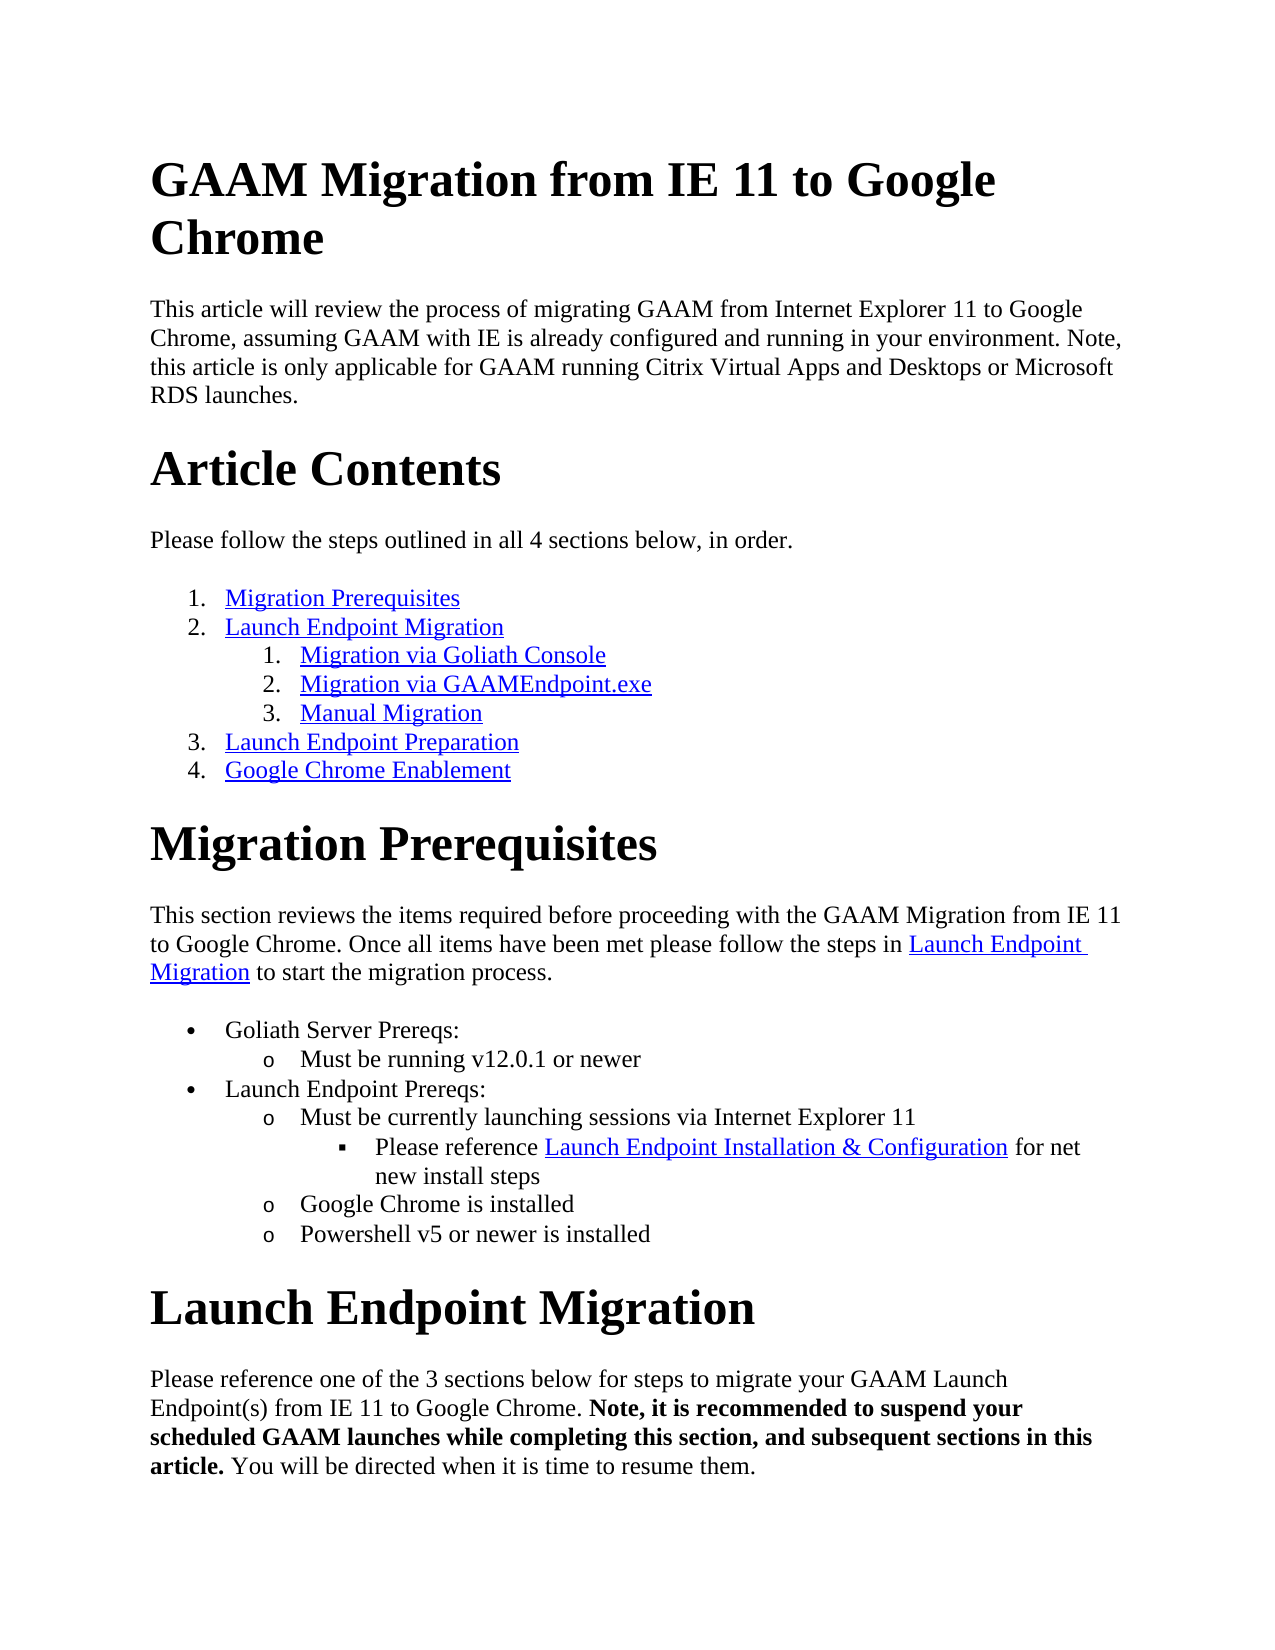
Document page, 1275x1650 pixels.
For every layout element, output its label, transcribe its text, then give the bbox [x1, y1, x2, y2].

text Please reference one of the 3 sections below for steps to migrate your GAAM Launch Endpoint(s) from IE 11 to Google Chrome. Note, it is recommended to suspend your scheduled GAAM launches while completing this section, and subsequent sections in this article. You will be directed when it is time to resume them. [150, 1364, 1125, 1479]
list Launch Endpoint Migration [187, 612, 1125, 640]
text This section reviews the items required before proceeding with the GAAM Migration from IE 11 to Google Chrome. Once all items have been met please follow the steps in Launch Endpoint Migration to start the migration process. [150, 900, 1125, 986]
text Migration Prerequisites [150, 813, 1125, 871]
list Google Chrome is installed [262, 1189, 1125, 1219]
text Please follow the steps outlined in all 4 sections below, in order. [150, 525, 1125, 554]
list Google Chrome Enablement [187, 755, 1125, 784]
list Powershell v5 or newer is installed [262, 1219, 1125, 1249]
text This article will review the process of migrating GAAM from Internet Explorer 11 to Google Chrome, assuming GAAM with IE is already configured and running in your environment. Note, this article is only applicable for GAAM running Citrix Virtual Apps and Desktops or Microsoft RDS launches. [150, 294, 1125, 409]
list Launch Endpoint Prereqs: [187, 1074, 1125, 1102]
list Launch Endpoint Preparation [187, 727, 1125, 755]
list Migration Prerequisites [187, 583, 1125, 612]
text GAAM Migration from IE 11 to Google Chrome [150, 150, 1125, 265]
text Launch Endpoint Migration [150, 1278, 1125, 1335]
list Must be running v12.0.1 or newer [262, 1044, 1125, 1074]
list Migration via Goliath Console [262, 640, 1125, 669]
list Manual Migration [262, 698, 1125, 727]
list Please reference Launch Endpoint Installation & Configuration for net new install steps [337, 1132, 1125, 1189]
list Migration via GAAMEndpoint.exe [262, 669, 1125, 698]
text Article Contents [150, 438, 1125, 496]
list Goliath Server Prereqs: [187, 1015, 1125, 1044]
list Must be currently launching sessions via Internet Explorer 11 [262, 1102, 1125, 1132]
